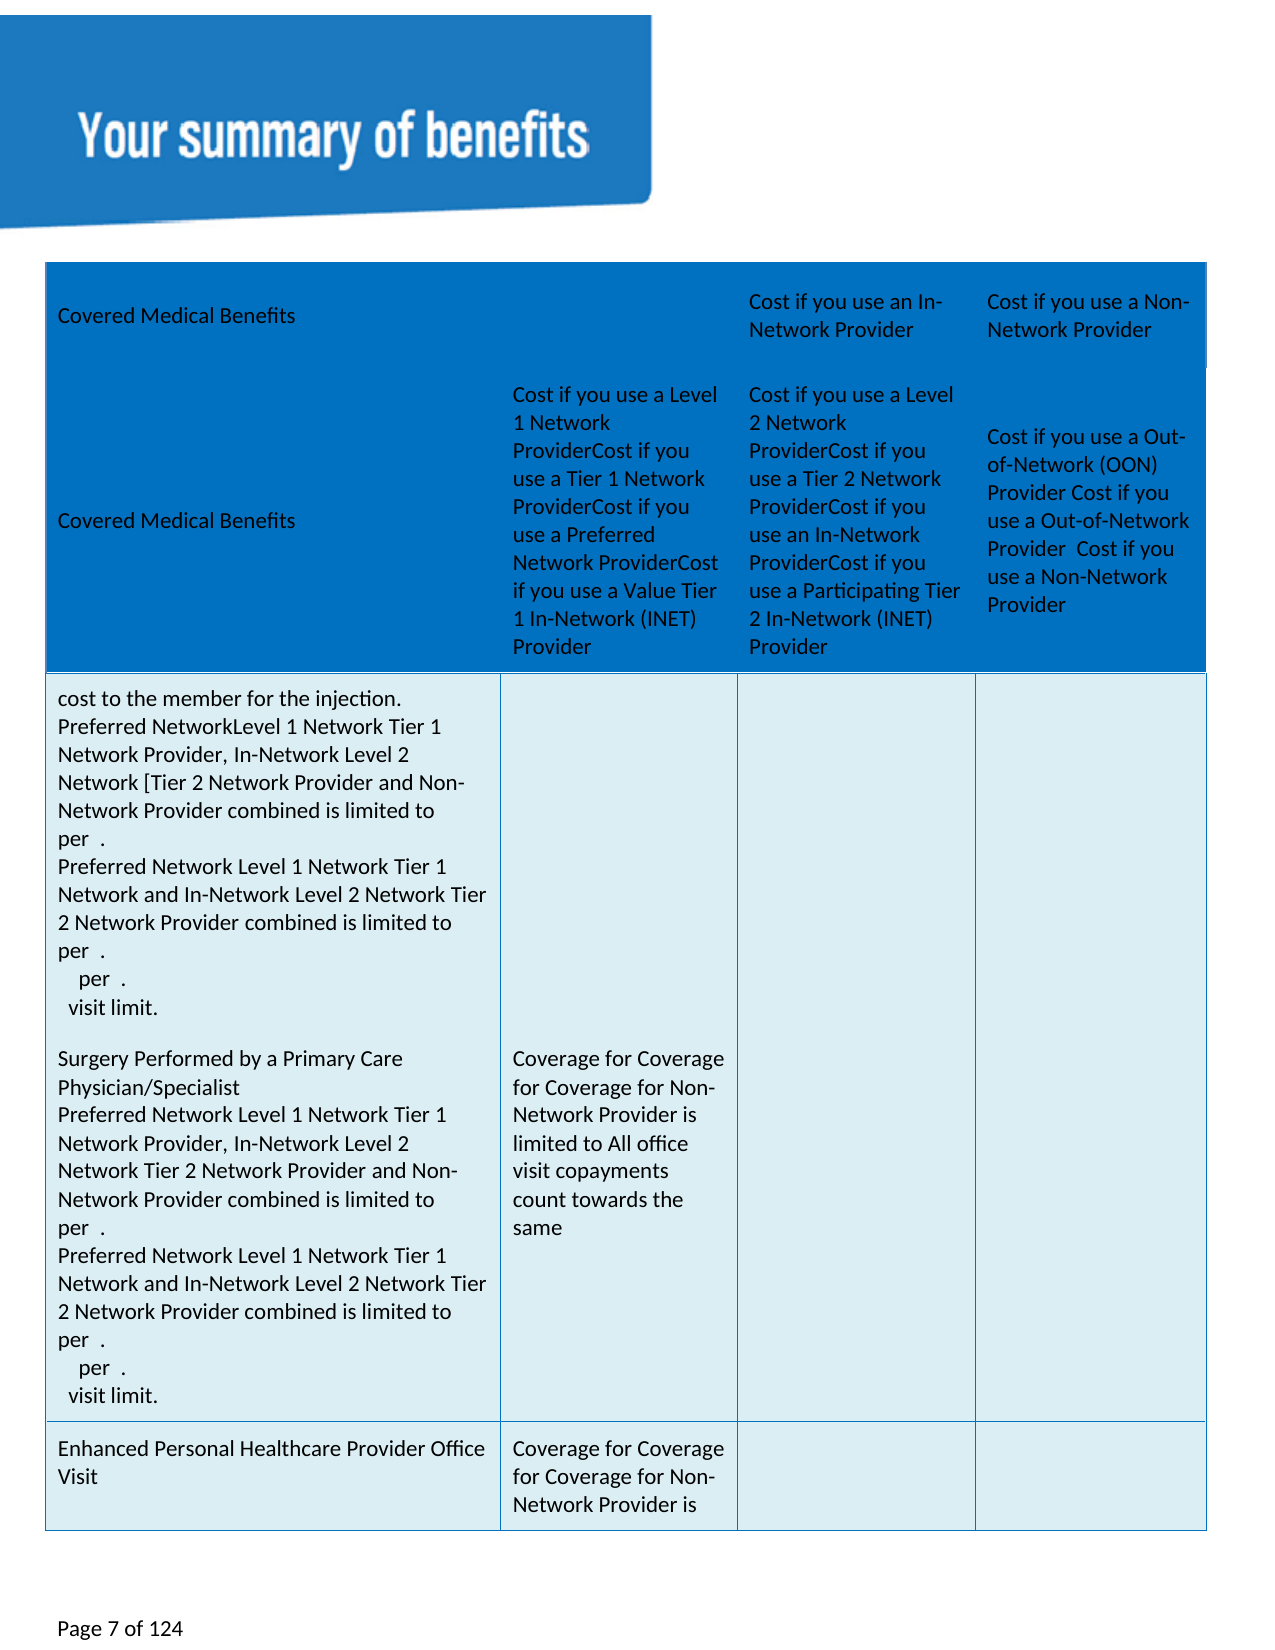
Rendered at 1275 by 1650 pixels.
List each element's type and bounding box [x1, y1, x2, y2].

picture [0, 15, 655, 235]
